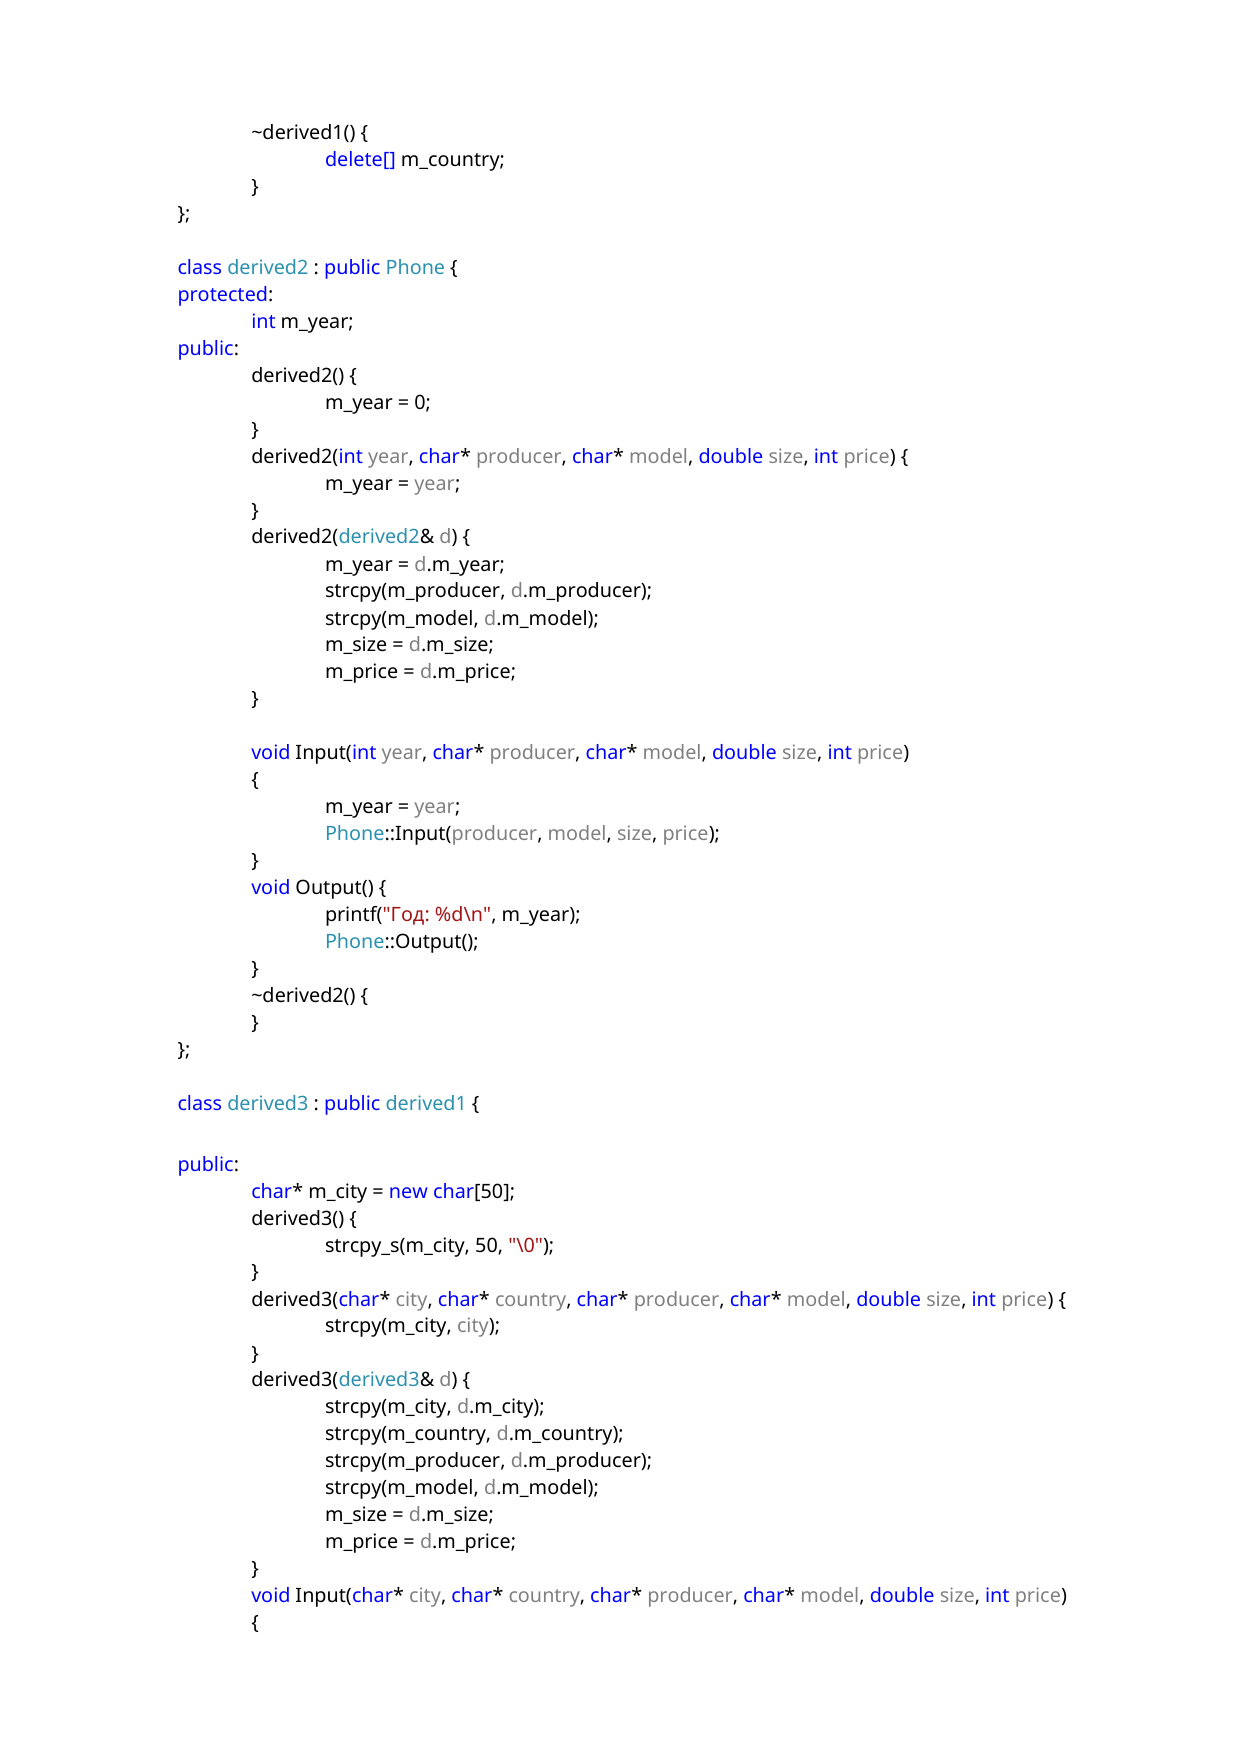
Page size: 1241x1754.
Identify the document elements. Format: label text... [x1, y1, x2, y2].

text } [177, 1258, 1152, 1285]
text derived2() { [177, 361, 1152, 388]
text public: [177, 334, 1152, 361]
text Phone::Input(producer, model, size, price); [177, 819, 1152, 847]
text m_year = year; [177, 793, 1152, 819]
text printf("Год: %d\n", m_year); [177, 901, 1152, 927]
text void Input(int year, char* producer, char* model, double size, int price) [177, 739, 1152, 766]
text derived3(derived3& d) { [177, 1366, 1152, 1393]
text m_size = d.m_size; [177, 1501, 1152, 1528]
text strcpy(m_city, city); [177, 1312, 1152, 1339]
text Phone::Output(); [177, 927, 1152, 954]
text ~derived1() { [177, 118, 1152, 145]
text class derived3 : public derived1 { [177, 1089, 1152, 1116]
text void Output() { [177, 873, 1152, 901]
text strcpy(m_model, d.m_model); [177, 1474, 1152, 1501]
text m_year = 0; [177, 388, 1152, 415]
text strcpy(m_model, d.m_model); [177, 604, 1152, 631]
text protected: [177, 280, 1152, 307]
text m_year = d.m_year; [177, 550, 1152, 577]
text char* m_city = new char[50]; [177, 1177, 1152, 1204]
text derived3(char* city, char* country, char* producer, char* model, double size, int price) { [177, 1285, 1152, 1312]
text derived3() { [177, 1204, 1152, 1231]
text } [177, 685, 1152, 712]
text strcpy(m_city, d.m_city); [177, 1393, 1152, 1420]
text derived2(int year, char* producer, char* model, double size, int price) { [177, 442, 1152, 469]
text class derived2 : public Phone { [177, 253, 1152, 280]
text delete[] m_country; [177, 145, 1152, 172]
text }; [177, 1035, 1152, 1062]
text strcpy_s(m_city, 50, "\0"); [177, 1231, 1152, 1258]
text m_price = d.m_price; [177, 1528, 1152, 1554]
text strcpy(m_country, d.m_country); [177, 1420, 1152, 1447]
text } [177, 1554, 1152, 1582]
text int m_year; [177, 307, 1152, 334]
text public: [177, 1150, 1152, 1177]
text } [177, 415, 1152, 442]
text m_year = year; [177, 469, 1152, 496]
text ~derived2() { [177, 981, 1152, 1008]
text { [177, 1608, 1152, 1636]
text void Input(char* city, char* country, char* producer, char* model, double size, int price) [177, 1582, 1152, 1608]
text } [177, 954, 1152, 981]
text strcpy(m_producer, d.m_producer); [177, 577, 1152, 604]
text derived2(derived2& d) { [177, 523, 1152, 550]
text strcpy(m_producer, d.m_producer); [177, 1447, 1152, 1474]
text m_size = d.m_size; [177, 631, 1152, 658]
text m_price = d.m_price; [177, 658, 1152, 685]
text } [177, 1008, 1152, 1035]
text } [177, 496, 1152, 523]
text } [177, 847, 1152, 873]
text } [177, 172, 1152, 199]
text { [177, 766, 1152, 793]
text } [177, 1339, 1152, 1366]
text }; [177, 199, 1152, 226]
